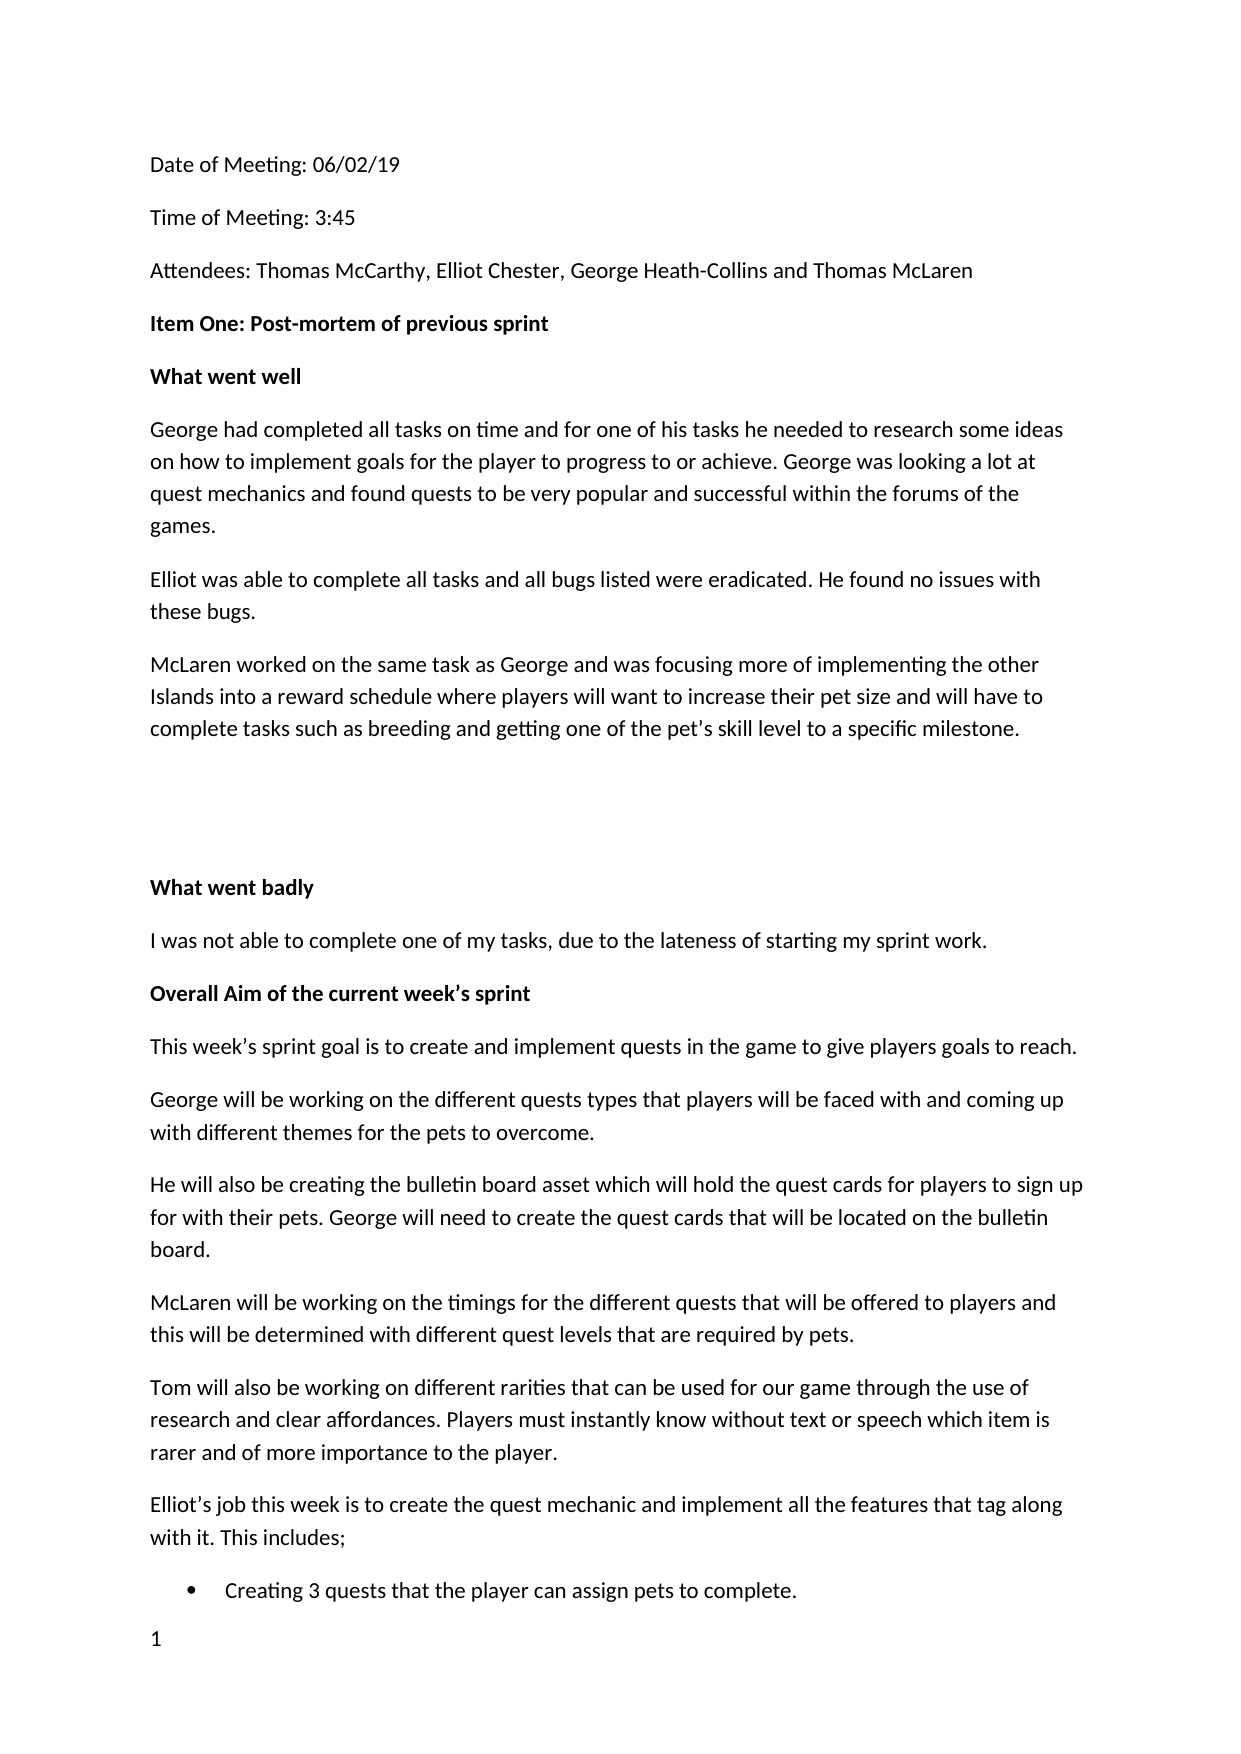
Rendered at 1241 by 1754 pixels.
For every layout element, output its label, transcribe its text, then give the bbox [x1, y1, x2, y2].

text Overall Aim of the current week’s sprint [150, 979, 1090, 1007]
text McLaren will be working on the timings for the different quests that will be offered to players and this will be determined with different quest levels that are required by pets. [150, 1288, 1090, 1348]
text What went badly [150, 873, 1090, 901]
list Creating 3 quests that the player can assign pets to complete. [187, 1576, 1090, 1604]
text Date of Meeting: 06/02/19 [150, 150, 1090, 178]
text He will also be creating the bulletin board asset which will hold the quest cards for players to sign up for with their pets. George will need to create the quest cards that will be located on the bulletin board. [150, 1171, 1090, 1263]
text McLaren worked on the same task as George and was focusing more of implementing the other Islands into a reward schedule where players will want to increase their pet size and will have to complete tasks such as breeding and getting one of the pet’s skill level to a specific milestone. [150, 650, 1090, 742]
text George had completed all tasks on time and for one of his tasks he needed to research some ideas on how to implement goals for the player to progress to or achieve. George was looking a lot at quest mechanics and found quests to be very popular and successful within the forums of the games. [150, 415, 1090, 540]
text What went well [150, 362, 1090, 390]
text I was not able to complete one of my tasks, due to the lateness of starting my sprint work. [150, 926, 1090, 954]
text Elliot’s job this week is to create the quest mechanic and implement all the features that tag along with it. This includes; [150, 1491, 1090, 1551]
text Attendees: Thomas McCarthy, Elliot Chester, George Heath-Collins and Thomas McLaren [150, 256, 1090, 284]
text George will be working on the different quests types that players will be faced with and coming up with different themes for the pets to overcome. [150, 1085, 1090, 1146]
text Item One: Post-mortem of previous sprint [150, 309, 1090, 337]
text Time of Meeting: 3:45 [150, 203, 1090, 231]
text This week’s sprint goal is to create and implement quests in the game to give players goals to reach. [150, 1032, 1090, 1060]
text Elliot was able to complete all tasks and all bugs listed were eradicated. He found no issues with these bugs. [150, 565, 1090, 625]
text Tom will also be working on different rarities that can be used for our game through the use of research and clear affordances. Players must instantly know without text or speech which item is rarer and of more importance to the player. [150, 1373, 1090, 1466]
